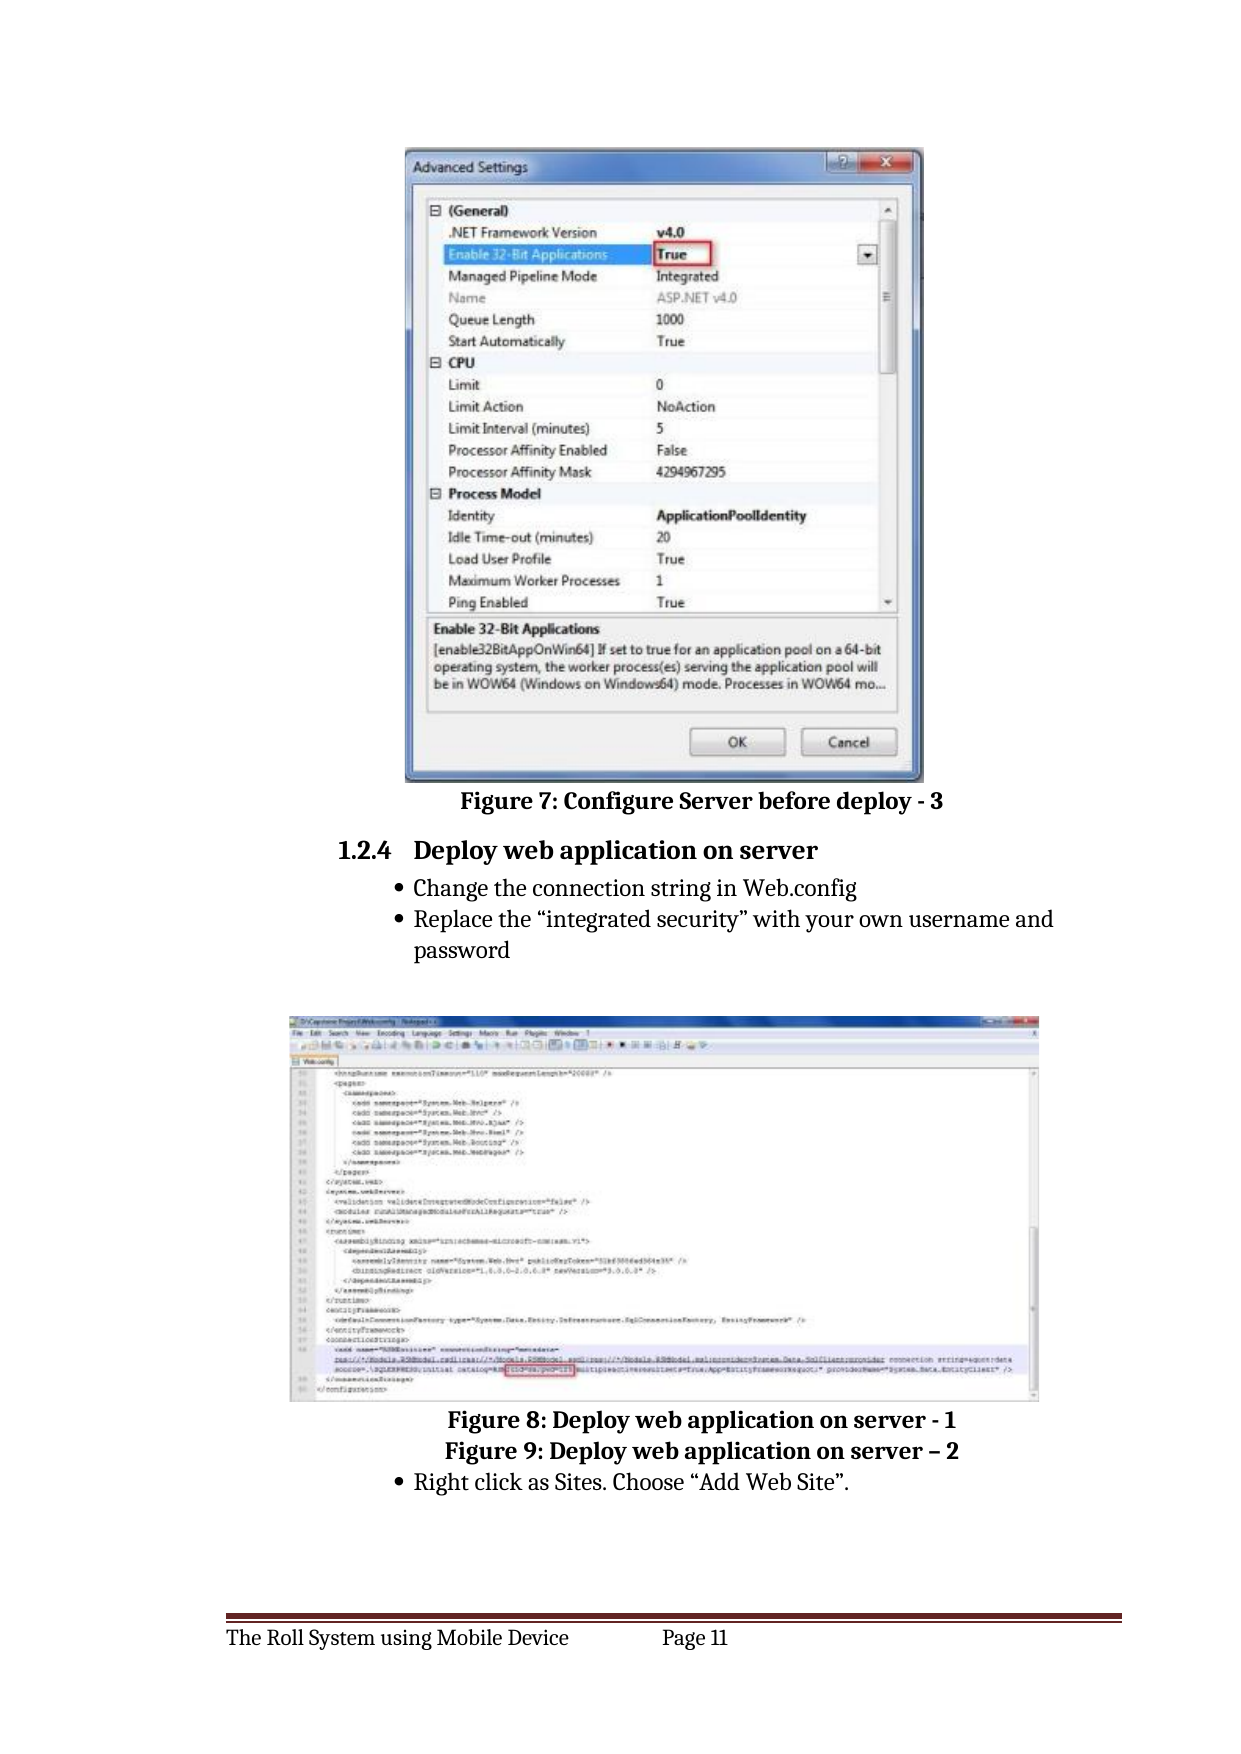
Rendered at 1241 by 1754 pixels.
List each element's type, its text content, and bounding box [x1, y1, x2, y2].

picture [404, 147, 924, 783]
list Right click as Sites. Choose “Add Web Site”. [394, 1468, 1122, 1497]
list Figure 7: Configure Server before deploy - 3 [282, 787, 1122, 816]
list Figure 8: Deploy web application on server - 1 [282, 1406, 1122, 1435]
list Replace the “integrated security” with your own username and password [394, 905, 1122, 965]
subtitle Deploy web application on server [338, 835, 1122, 866]
list Change the connection string in Web.config [394, 874, 1122, 903]
picture [289, 1016, 1040, 1402]
list Figure 9: Deploy web application on server – 2 [282, 1437, 1122, 1466]
